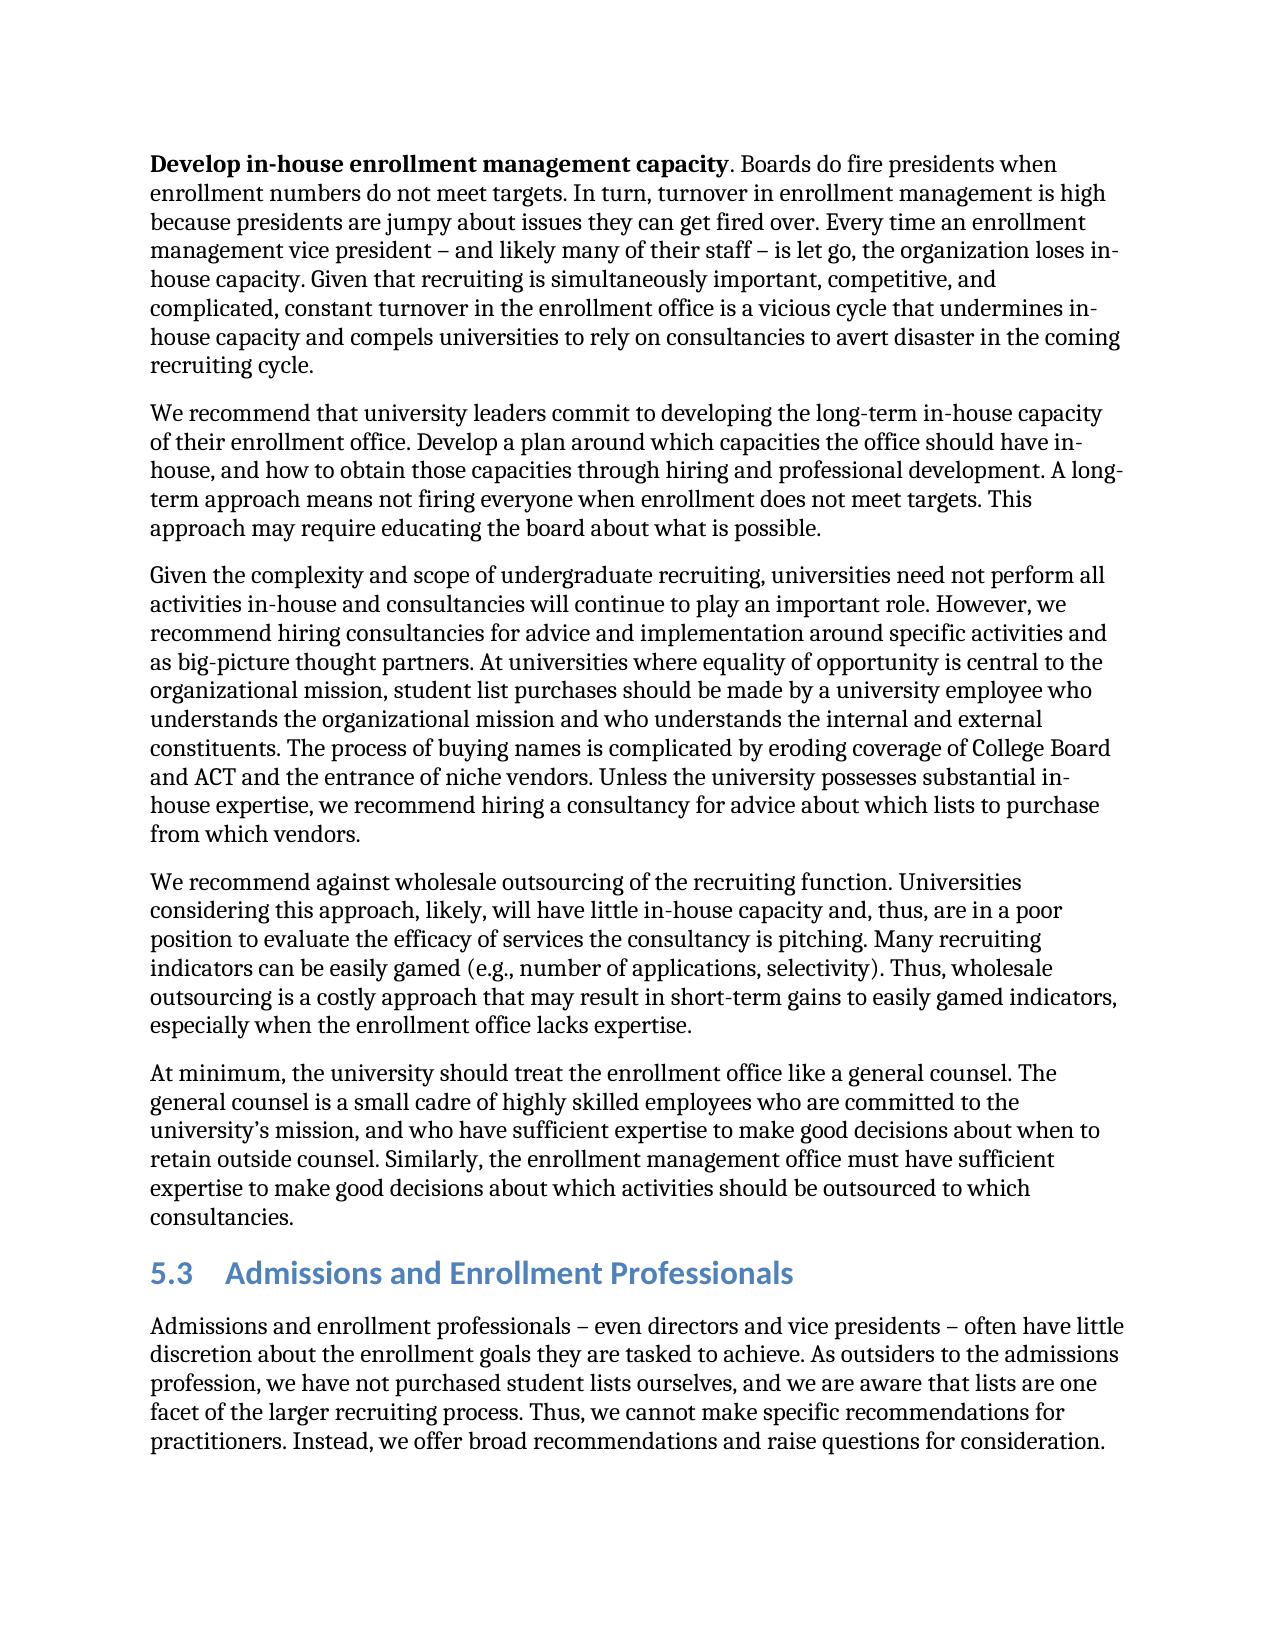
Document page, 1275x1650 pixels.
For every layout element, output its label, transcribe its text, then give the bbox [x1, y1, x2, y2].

text We recommend against wholesale outsourcing of the recruiting function. Universities considering this approach, likely, will have little in-house capacity and, thus, are in a poor position to evaluate the efficacy of services the consultancy is pitching. Many recruiting indicators can be easily gamed (e.g., number of applications, selectivity). Thus, wholesale outsourcing is a costly approach that may result in short-term gains to easily gamed indicators, especially when the enrollment office lacks expertise. [150, 867, 1125, 1040]
text We recommend that university leaders commit to developing the long-term in-house capacity of their enrollment office. Develop a plan around which capacities the office should have in-house, and how to obtain those capacities through hiring and professional development. A long-term approach means not firing everyone when enrollment does not meet targets. This approach may require educating the board about what is possible. [150, 399, 1125, 542]
subtitle 5.3 Admissions and Enrollment Professionals [150, 1252, 1125, 1293]
text Admissions and enrollment professionals – even directors and vice presidents – often have little discretion about the enrollment goals they are tasked to achieve. As outsiders to the admissions profession, we have not purchased student lists ourselves, and we are aware that lists are one facet of the larger recruiting process. Thus, we cannot make specific recommendations for practitioners. Instead, we offer broad recommendations and raise questions for consideration. [150, 1312, 1125, 1455]
text Develop in-house enrollment management capacity. Boards do fire presidents when enrollment numbers do not meet targets. In turn, turnover in enrollment management is high because presidents are jumpy about issues they can get fired over. Every time an enrollment management vice president – and likely many of their staff – is let go, the organization loses in-house capacity. Given that recruiting is simultaneously important, competitive, and complicated, constant turnover in the enrollment office is a vicious cycle that undermines in-house capacity and compels universities to rely on consultancies to avert disaster in the coming recruiting cycle. [150, 150, 1125, 380]
text Given the complexity and scope of undergraduate recruiting, universities need not perform all activities in-house and consultancies will continue to play an important role. However, we recommend hiring consultancies for advice and implementation around specific activities and as big-picture thought partners. At universities where equality of opportunity is central to the organizational mission, student list purchases should be made by a university employee who understands the organizational mission and who understands the internal and external constituents. The process of buying names is complicated by eroding coverage of College Board and ACT and the entrance of niche vendors. Unless the university possesses substantial in-house expertise, we recommend hiring a consultancy for advice about which lists to purchase from which vendors. [150, 561, 1125, 849]
